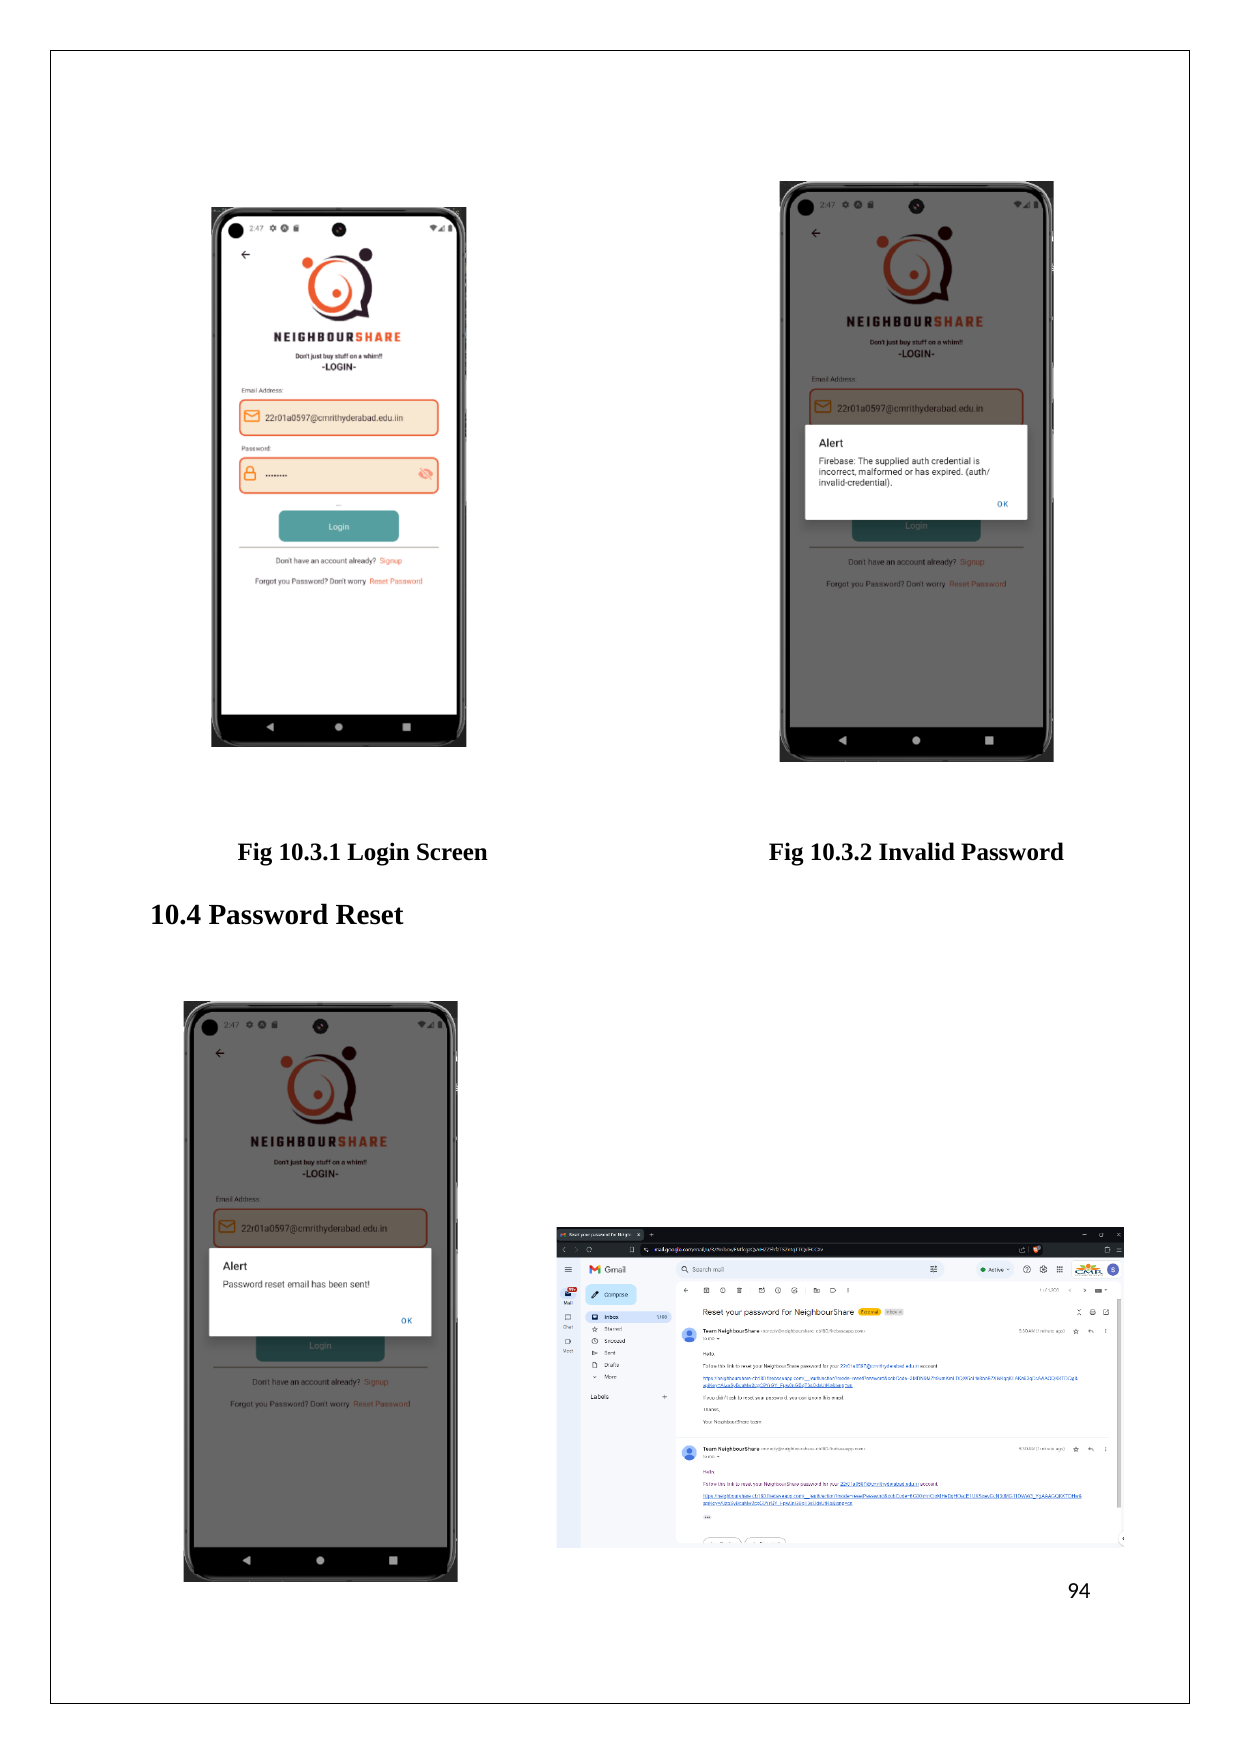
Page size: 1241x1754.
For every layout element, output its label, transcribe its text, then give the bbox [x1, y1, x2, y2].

text 10.4 Password Reset [150, 897, 1090, 931]
picture [555, 1227, 1124, 1547]
picture [211, 207, 467, 747]
picture [779, 181, 1054, 762]
text Fig 10.3.1 Login Screen Fig 10.3.2 Invalid Password [150, 837, 1090, 866]
picture [183, 1001, 458, 1582]
